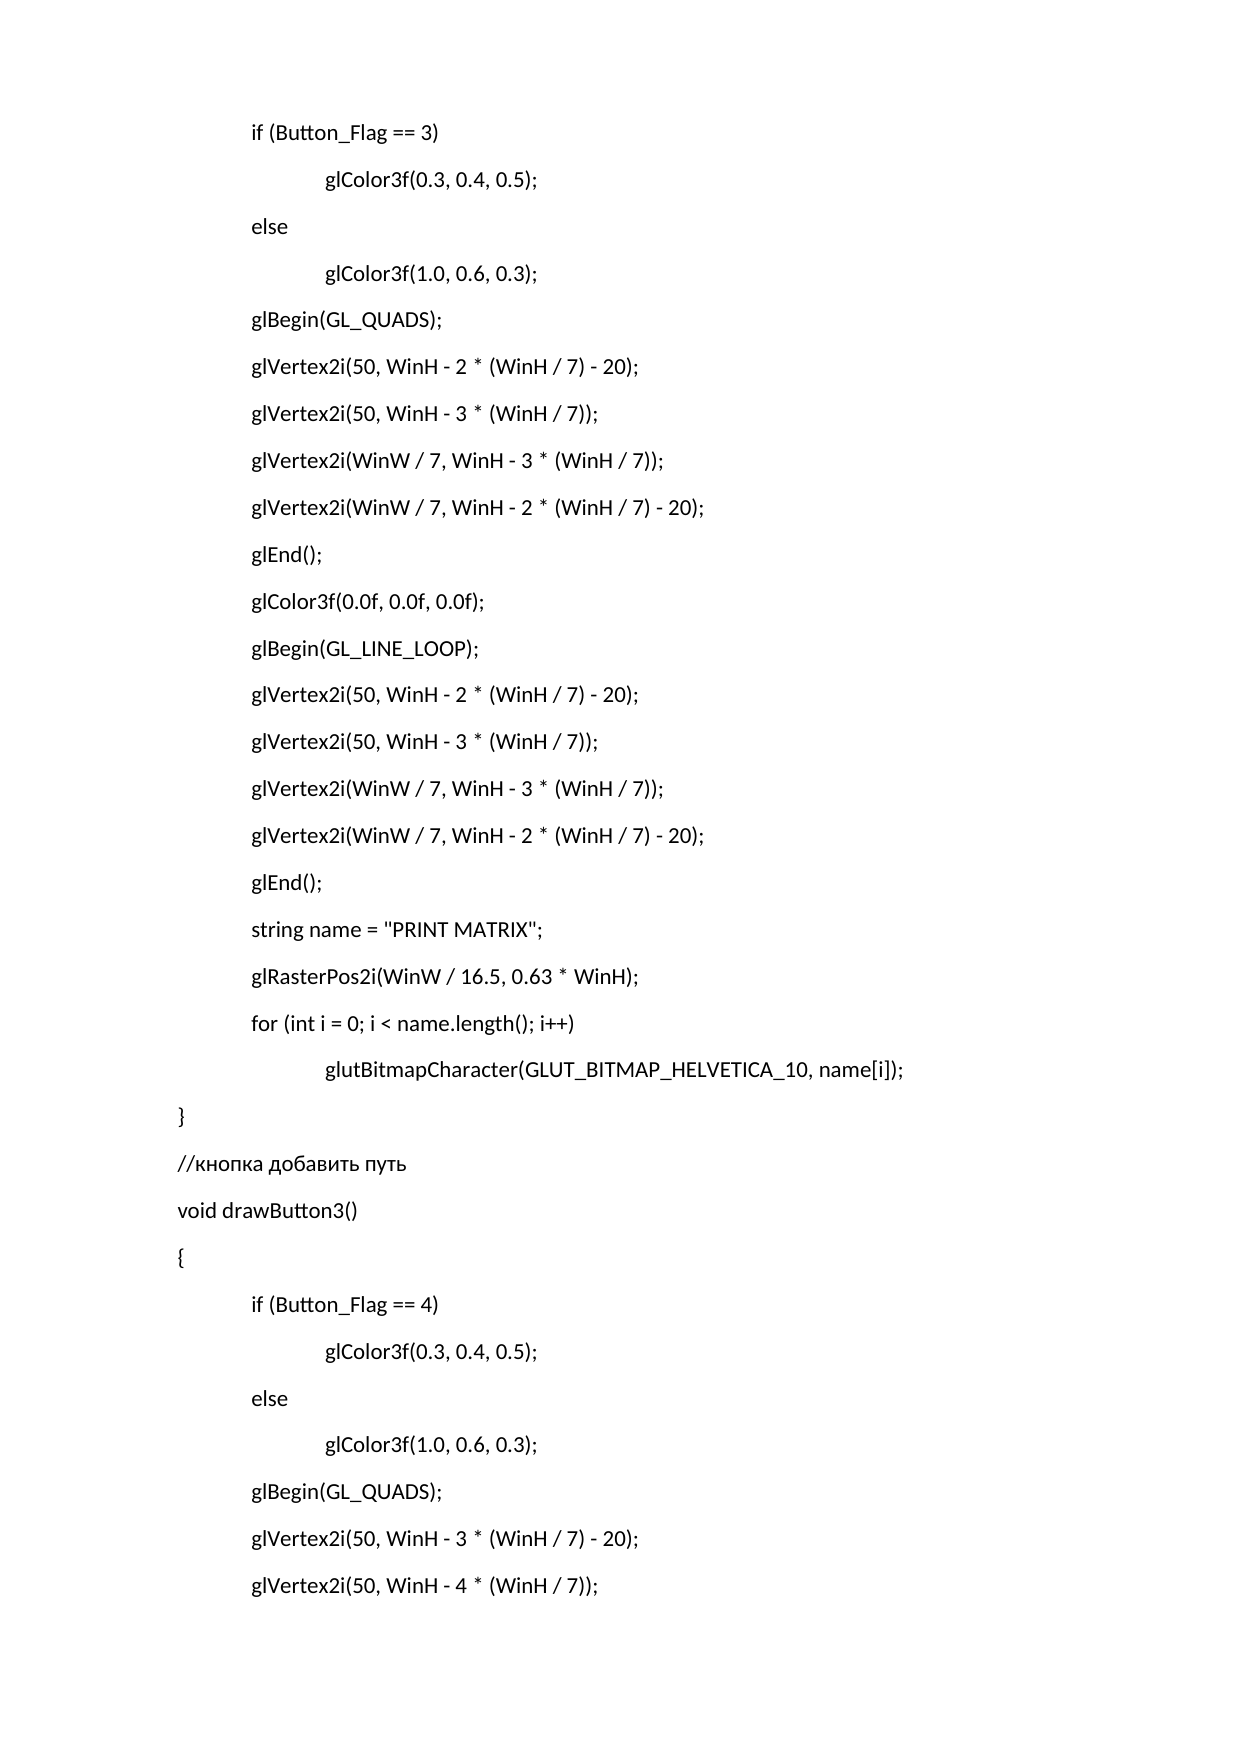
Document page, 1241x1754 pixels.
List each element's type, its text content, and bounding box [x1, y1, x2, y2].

text glVertex2i(WinW / 7, WinH - 2 * (WinH / 7) - 20); [177, 493, 1152, 521]
text } [177, 1102, 1152, 1131]
text glVertex2i(WinW / 7, WinH - 3 * (WinH / 7)); [177, 446, 1152, 474]
text glBegin(GL_QUADS); [177, 1477, 1152, 1506]
text glBegin(GL_LINE_LOOP); [177, 634, 1152, 662]
text glBegin(GL_QUADS); [177, 306, 1152, 334]
text //кнопка добавить путь [177, 1149, 1152, 1177]
text glEnd(); [177, 868, 1152, 896]
text glVertex2i(WinW / 7, WinH - 3 * (WinH / 7)); [177, 774, 1152, 802]
text glColor3f(1.0, 0.6, 0.3); [177, 259, 1152, 287]
text glVertex2i(50, WinH - 3 * (WinH / 7)); [177, 399, 1152, 427]
text for (int i = 0; i < name.length(); i++) [177, 1009, 1152, 1037]
text glVertex2i(50, WinH - 3 * (WinH / 7)); [177, 727, 1152, 756]
text glRasterPos2i(WinW / 16.5, 0.63 * WinH); [177, 962, 1152, 990]
text { [177, 1243, 1152, 1271]
text glVertex2i(WinW / 7, WinH - 2 * (WinH / 7) - 20); [177, 821, 1152, 849]
text glVertex2i(50, WinH - 4 * (WinH / 7)); [177, 1571, 1152, 1599]
text glColor3f(1.0, 0.6, 0.3); [177, 1431, 1152, 1459]
text glEnd(); [177, 540, 1152, 568]
text else [177, 1384, 1152, 1412]
text void drawButton3() [177, 1196, 1152, 1224]
text glColor3f(0.3, 0.4, 0.5); [177, 1337, 1152, 1365]
text glutBitmapCharacter(GLUT_BITMAP_HELVETICA_10, name[i]); [177, 1056, 1152, 1084]
text else [177, 212, 1152, 240]
text glColor3f(0.3, 0.4, 0.5); [177, 165, 1152, 193]
text glVertex2i(50, WinH - 2 * (WinH / 7) - 20); [177, 352, 1152, 381]
text glColor3f(0.0f, 0.0f, 0.0f); [177, 587, 1152, 615]
text glVertex2i(50, WinH - 2 * (WinH / 7) - 20); [177, 681, 1152, 709]
text if (Button_Flag == 4) [177, 1290, 1152, 1318]
text if (Button_Flag == 3) [177, 118, 1152, 146]
text string name = "PRINT MATRIX"; [177, 915, 1152, 943]
text glVertex2i(50, WinH - 3 * (WinH / 7) - 20); [177, 1524, 1152, 1552]
